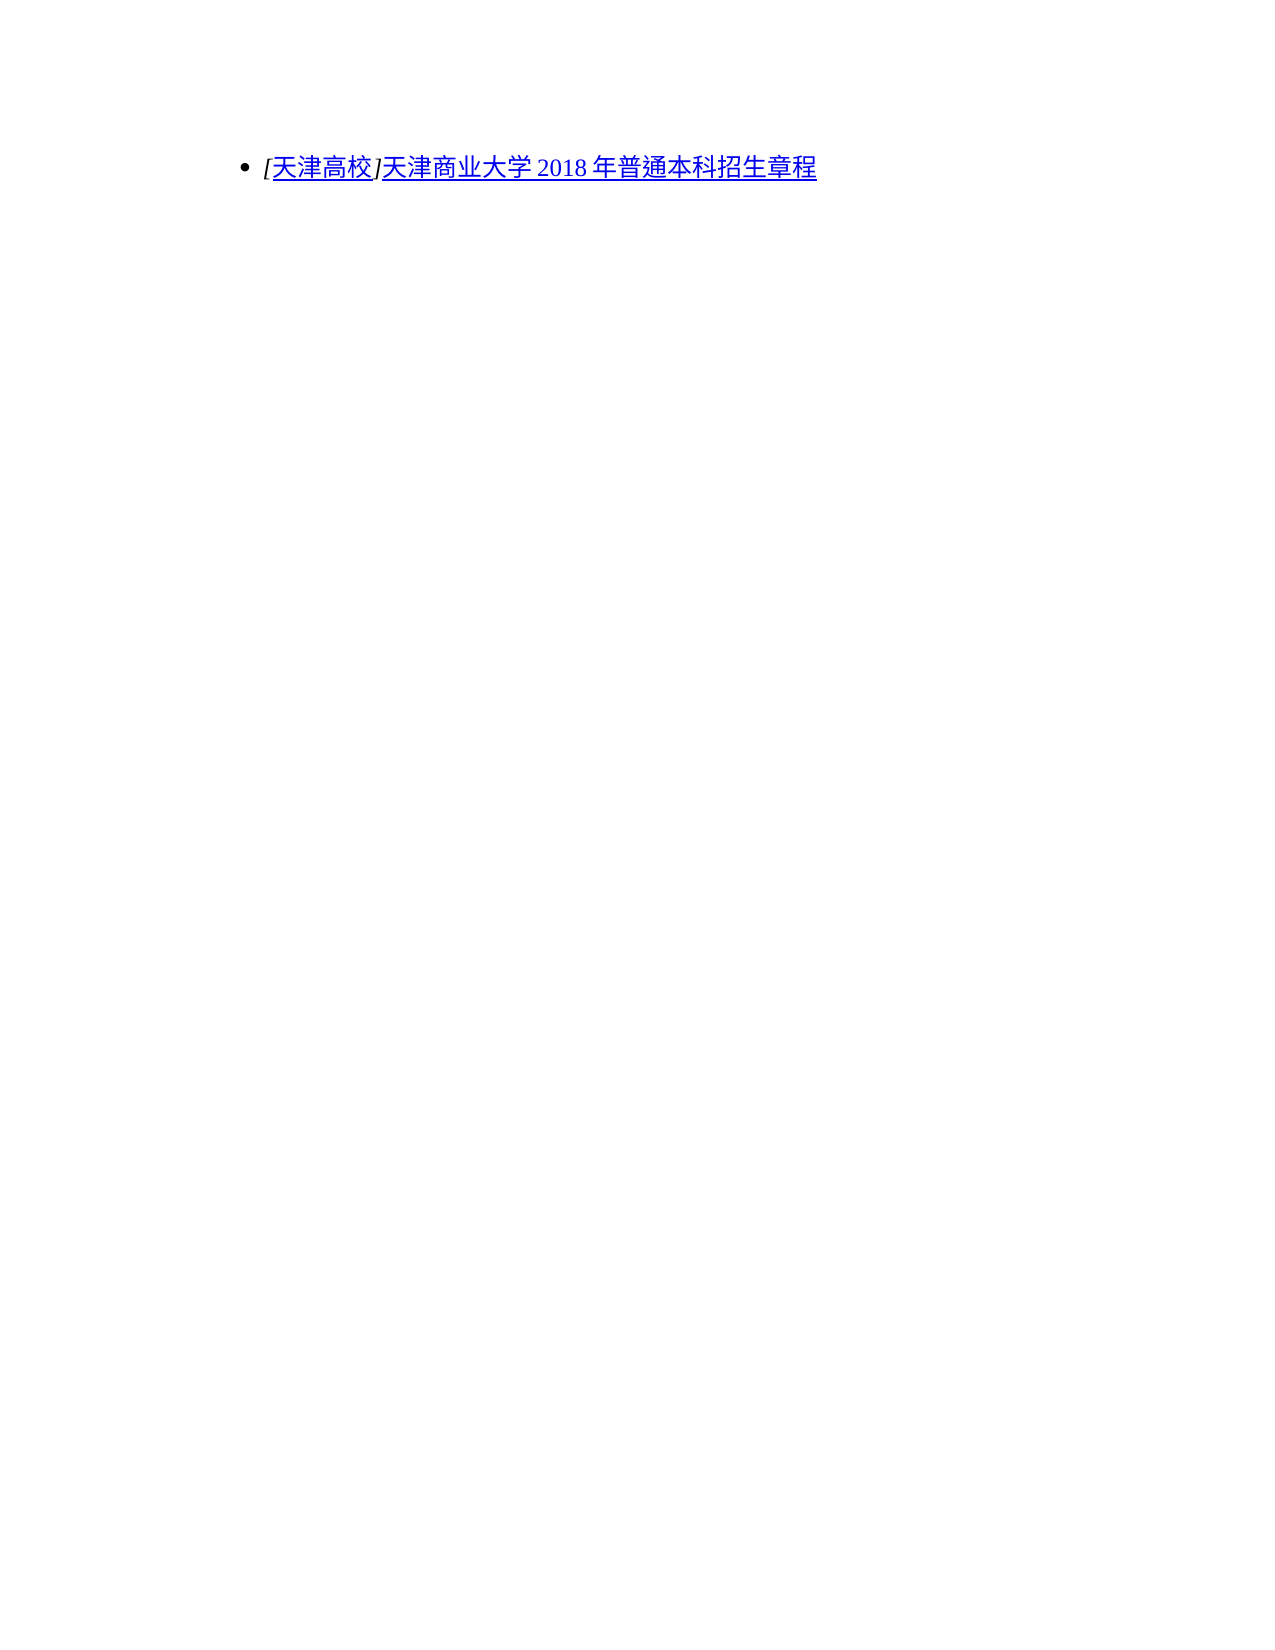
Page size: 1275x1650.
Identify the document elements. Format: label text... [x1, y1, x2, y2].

list [天津高校]天津商业大学2018年普通本科招生章程 [241, 150, 1087, 184]
